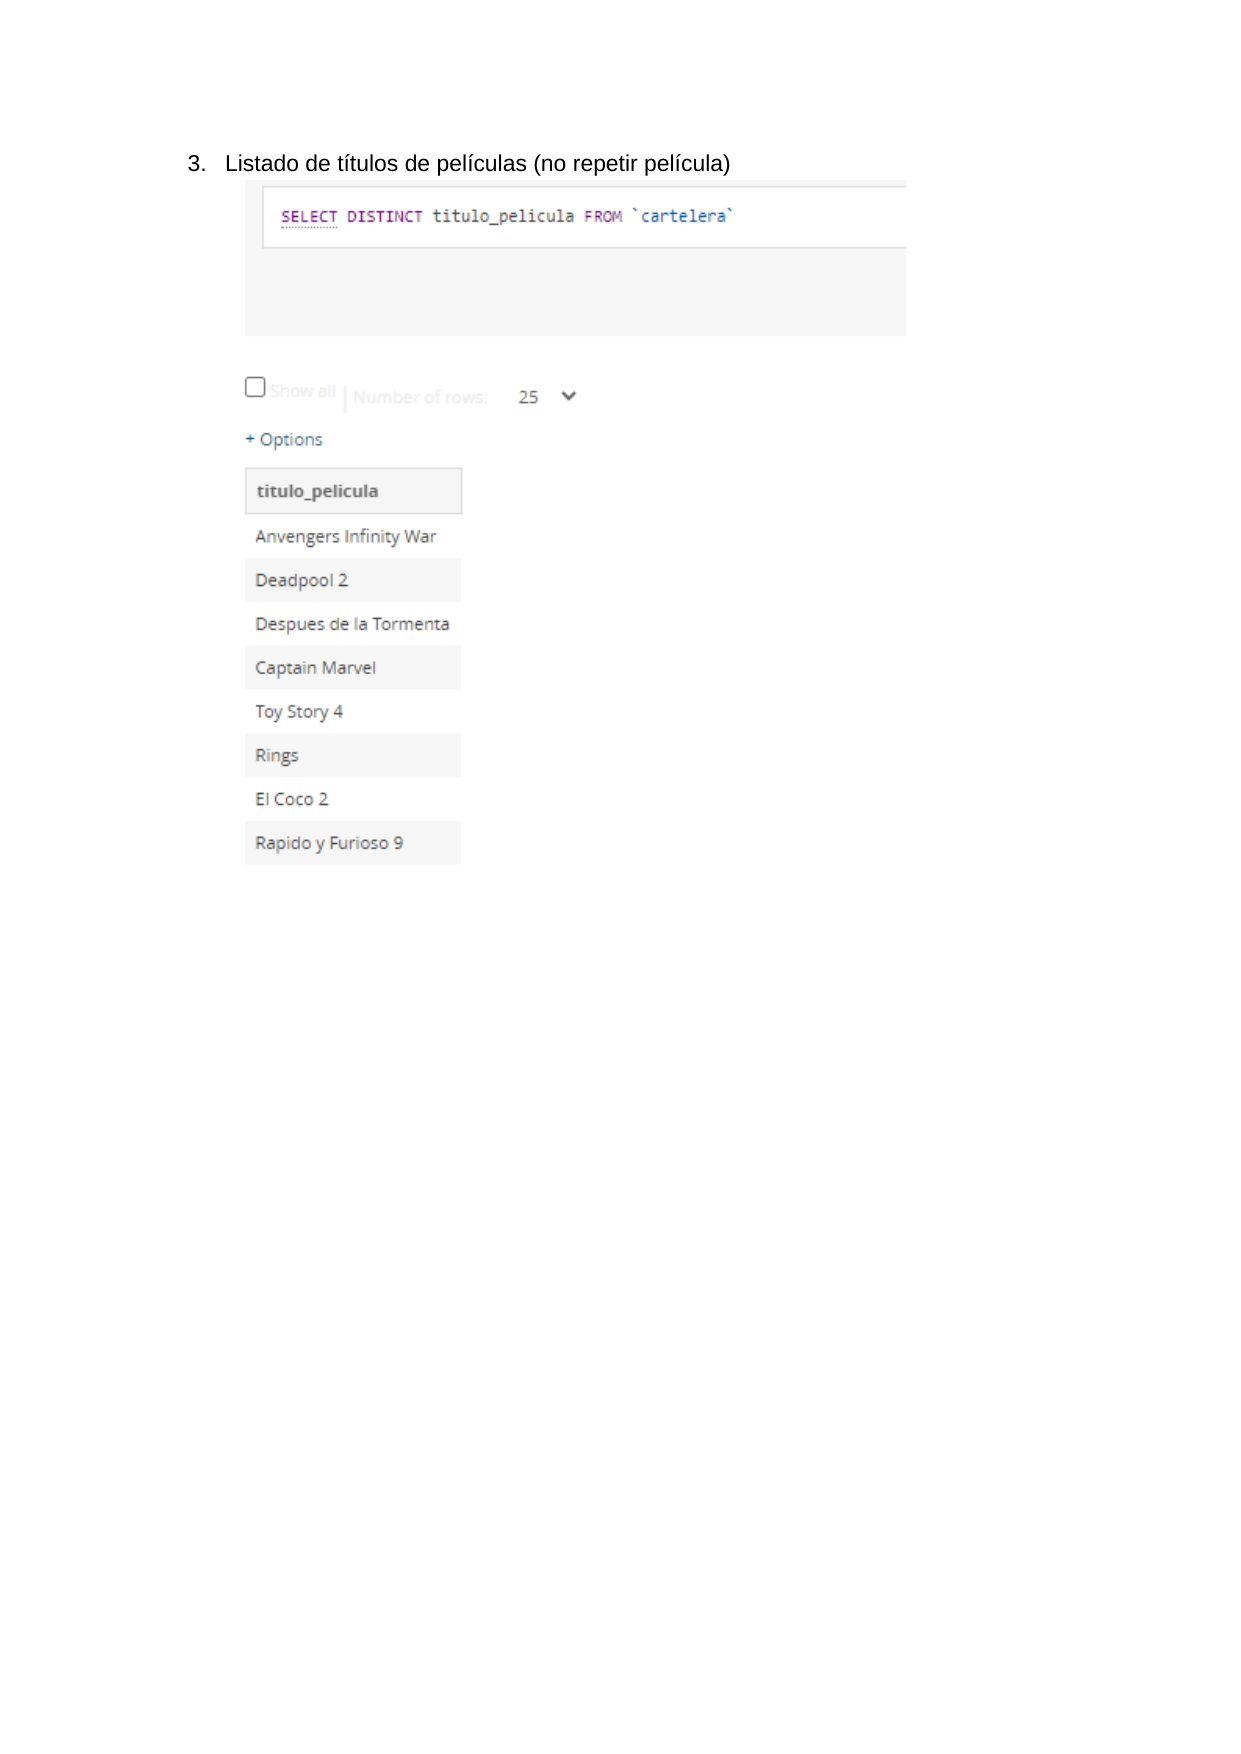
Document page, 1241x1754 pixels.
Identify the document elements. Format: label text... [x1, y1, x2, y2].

picture [225, 180, 907, 879]
